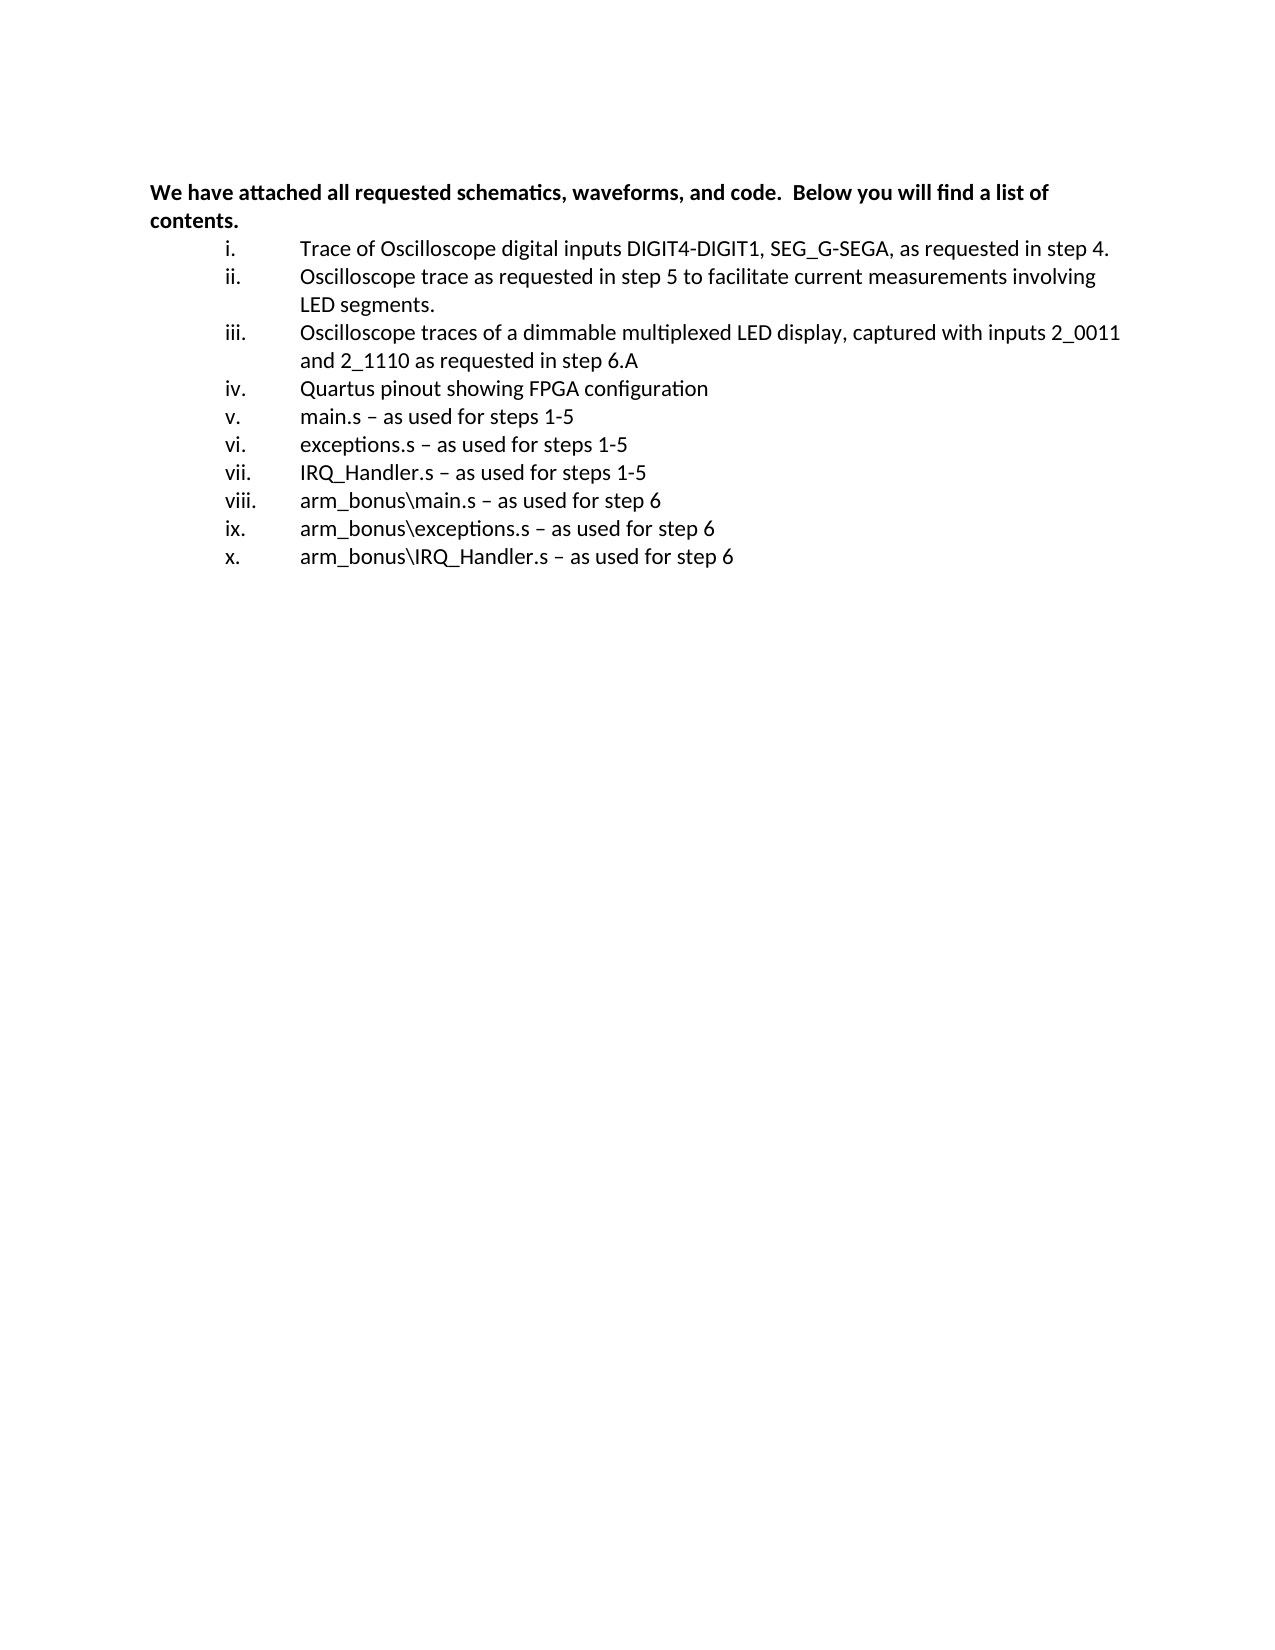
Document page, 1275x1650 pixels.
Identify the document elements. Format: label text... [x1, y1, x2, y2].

list arm_bonus\exceptions.s – as used for step 6 [225, 514, 1125, 542]
list main.s – as used for steps 1-5 [225, 402, 1125, 430]
list Trace of Oscilloscope digital inputs DIGIT4-DIGIT1, SEG_G-SEGA, as requested in step 4. [225, 234, 1125, 262]
list arm_bonus\IRQ_Handler.s – as used for step 6 [225, 542, 1125, 570]
list Oscilloscope trace as requested in step 5 to facilitate current measurements involving LED segments. [225, 262, 1125, 318]
list Oscilloscope traces of a dimmable multiplexed LED display, captured with inputs 2_0011 and 2_1110 as requested in step 6.A [225, 318, 1125, 374]
list Quartus pinout showing FPGA configuration [225, 374, 1125, 402]
text We have attached all requested schematics, waveforms, and code. Below you will find a list of contents. [150, 178, 1125, 234]
list exceptions.s – as used for steps 1-5 [225, 430, 1125, 458]
list IRQ_Handler.s – as used for steps 1-5 [225, 458, 1125, 486]
list arm_bonus\main.s – as used for step 6 [225, 486, 1125, 514]
